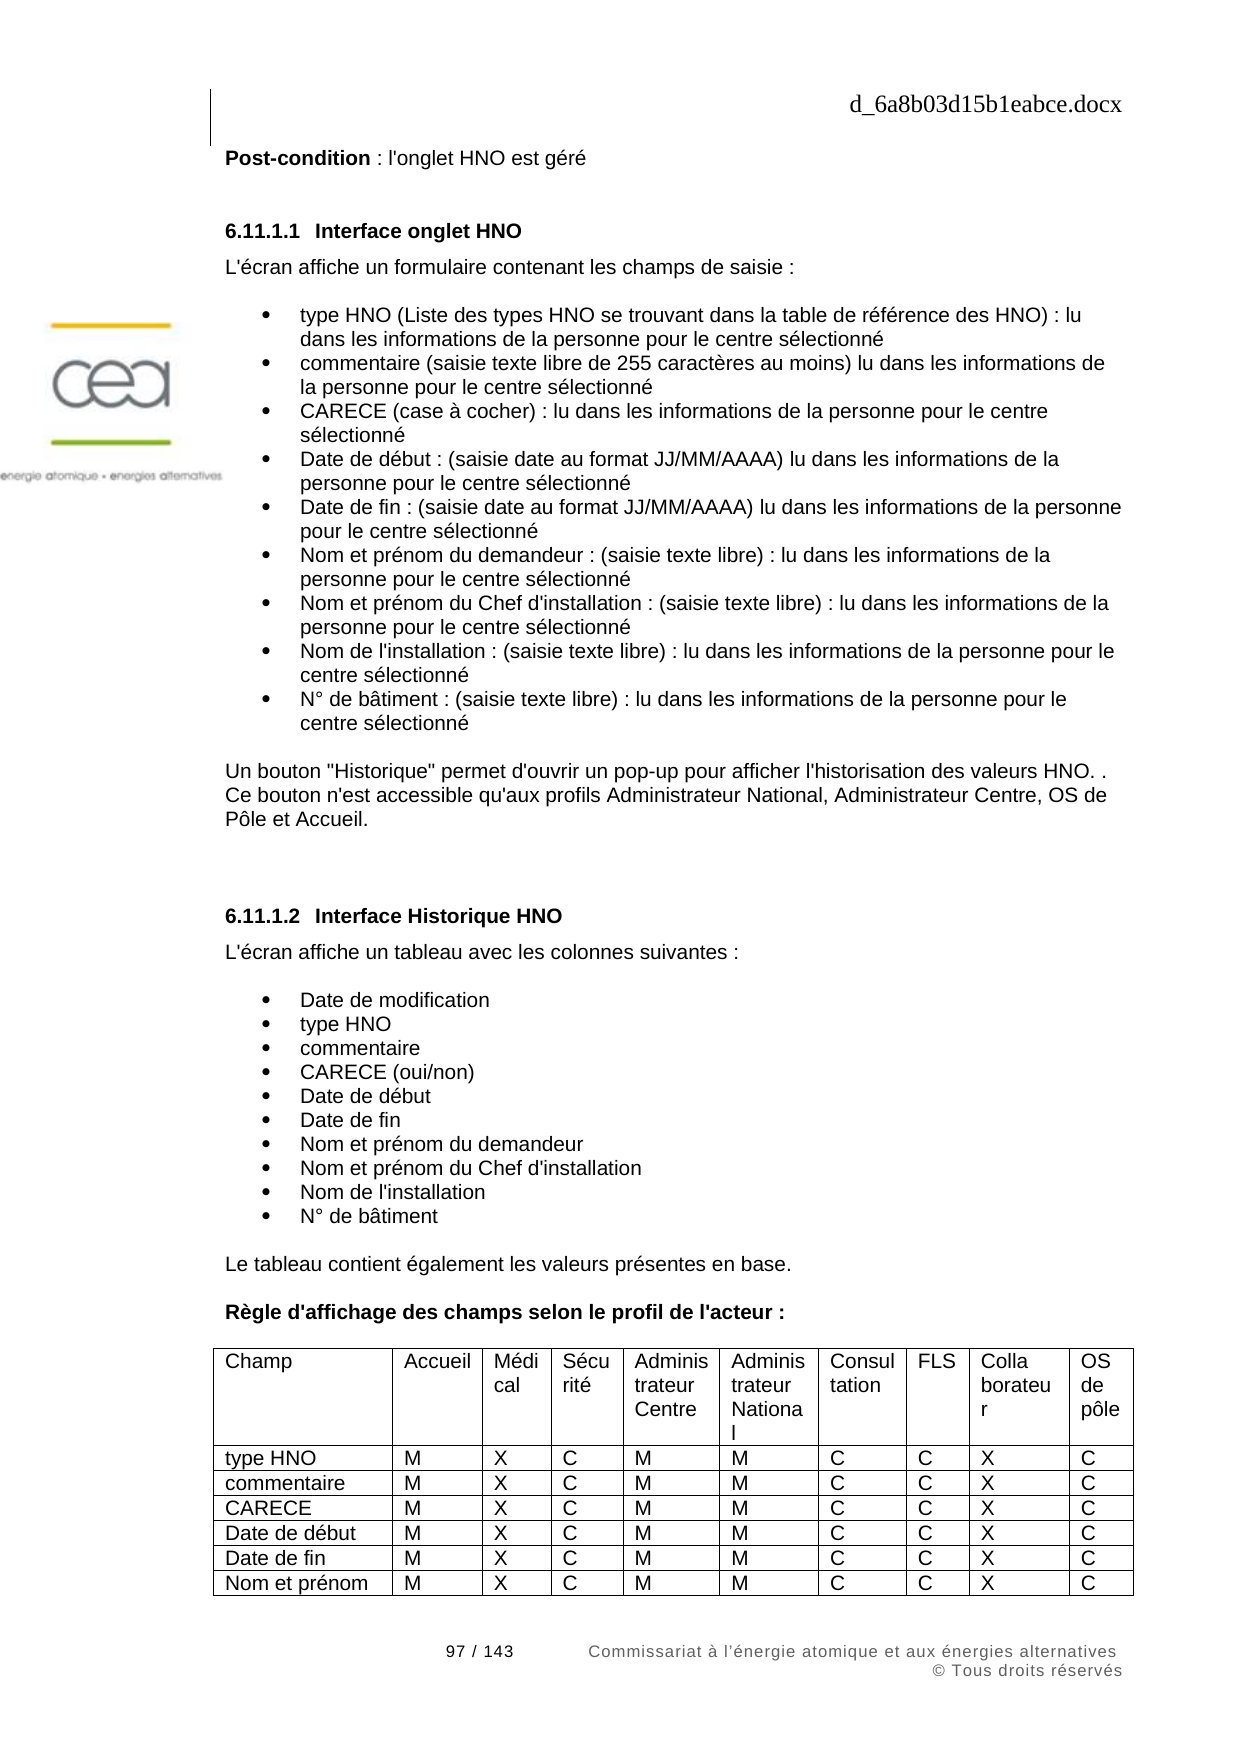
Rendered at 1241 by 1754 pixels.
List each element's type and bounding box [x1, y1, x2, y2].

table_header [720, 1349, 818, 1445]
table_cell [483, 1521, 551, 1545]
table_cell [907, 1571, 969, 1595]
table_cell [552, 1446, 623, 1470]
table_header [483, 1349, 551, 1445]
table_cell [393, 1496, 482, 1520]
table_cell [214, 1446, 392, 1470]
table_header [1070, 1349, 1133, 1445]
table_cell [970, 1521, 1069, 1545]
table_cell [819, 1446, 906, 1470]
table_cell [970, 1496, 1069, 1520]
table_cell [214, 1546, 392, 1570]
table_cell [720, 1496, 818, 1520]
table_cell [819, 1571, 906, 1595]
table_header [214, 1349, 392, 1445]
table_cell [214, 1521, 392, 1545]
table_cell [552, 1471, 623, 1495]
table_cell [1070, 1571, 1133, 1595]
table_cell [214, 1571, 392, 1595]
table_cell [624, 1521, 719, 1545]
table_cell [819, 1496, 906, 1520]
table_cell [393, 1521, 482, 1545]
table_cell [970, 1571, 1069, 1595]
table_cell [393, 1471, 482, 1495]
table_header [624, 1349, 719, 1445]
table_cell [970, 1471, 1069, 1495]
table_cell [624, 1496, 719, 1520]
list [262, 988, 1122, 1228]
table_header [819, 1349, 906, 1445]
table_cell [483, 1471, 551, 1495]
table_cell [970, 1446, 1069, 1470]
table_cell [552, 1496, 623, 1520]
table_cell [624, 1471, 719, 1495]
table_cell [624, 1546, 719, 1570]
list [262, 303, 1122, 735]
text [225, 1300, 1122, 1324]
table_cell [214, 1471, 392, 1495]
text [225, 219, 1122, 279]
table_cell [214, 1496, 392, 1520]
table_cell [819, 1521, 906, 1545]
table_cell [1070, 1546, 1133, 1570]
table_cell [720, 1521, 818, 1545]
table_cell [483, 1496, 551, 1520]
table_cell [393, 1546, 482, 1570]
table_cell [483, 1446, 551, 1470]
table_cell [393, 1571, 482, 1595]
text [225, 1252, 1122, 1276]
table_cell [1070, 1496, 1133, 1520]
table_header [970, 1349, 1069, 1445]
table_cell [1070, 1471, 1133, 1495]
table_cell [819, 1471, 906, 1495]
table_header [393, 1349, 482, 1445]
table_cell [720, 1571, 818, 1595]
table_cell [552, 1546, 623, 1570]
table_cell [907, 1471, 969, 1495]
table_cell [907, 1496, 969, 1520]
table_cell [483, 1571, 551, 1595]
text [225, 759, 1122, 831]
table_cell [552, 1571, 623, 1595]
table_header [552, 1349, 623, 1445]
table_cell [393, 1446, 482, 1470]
picture [0, 322, 225, 486]
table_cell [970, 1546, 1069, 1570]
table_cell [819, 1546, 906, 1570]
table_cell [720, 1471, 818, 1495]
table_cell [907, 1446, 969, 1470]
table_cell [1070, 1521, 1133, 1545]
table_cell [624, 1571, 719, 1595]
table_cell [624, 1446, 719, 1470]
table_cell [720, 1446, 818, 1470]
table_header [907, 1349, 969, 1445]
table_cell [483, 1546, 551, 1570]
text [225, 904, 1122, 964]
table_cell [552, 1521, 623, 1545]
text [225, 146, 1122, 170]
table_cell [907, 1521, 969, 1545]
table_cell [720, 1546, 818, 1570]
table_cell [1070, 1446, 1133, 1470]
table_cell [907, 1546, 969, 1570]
